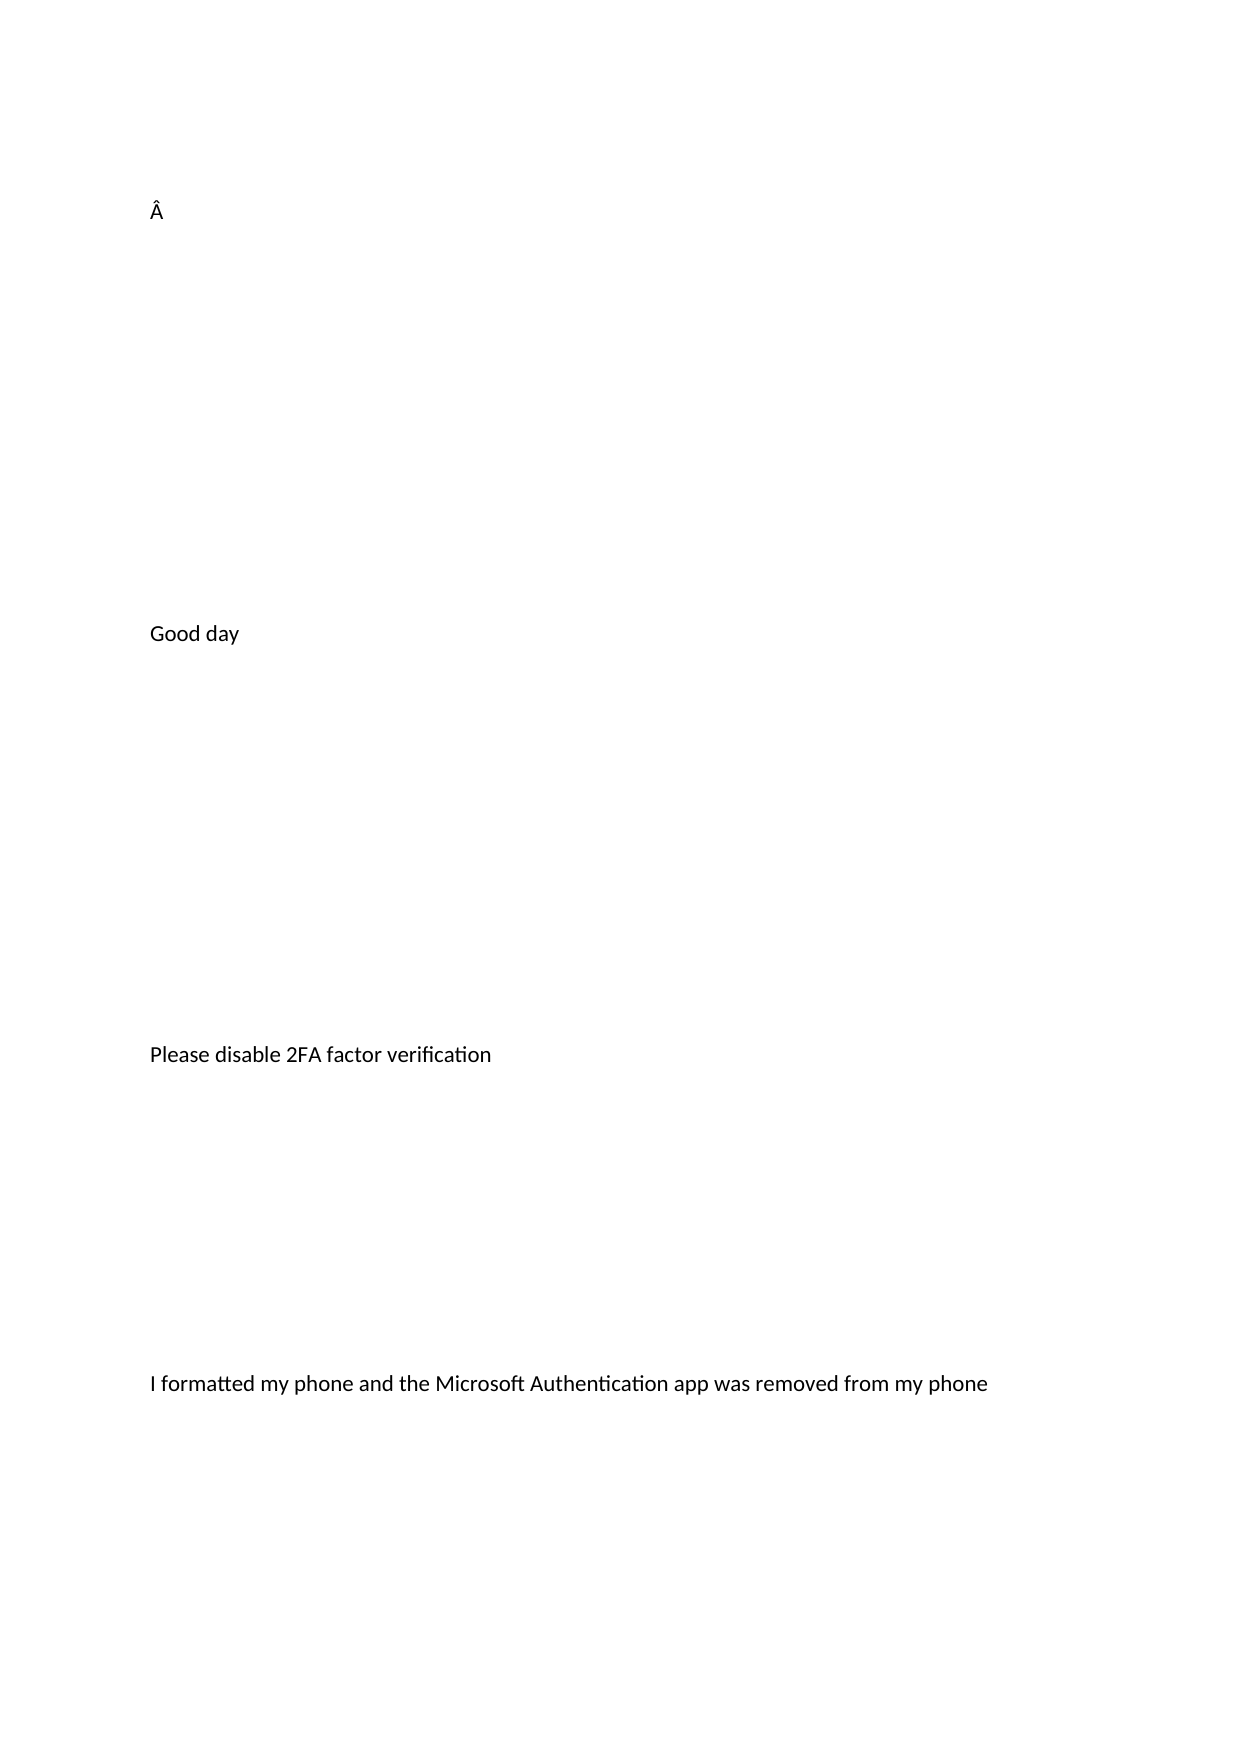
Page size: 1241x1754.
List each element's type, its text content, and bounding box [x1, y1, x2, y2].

text Good day [150, 619, 1090, 647]
text Â [150, 197, 1090, 225]
text I formatted my phone and the Microsoft Authentication app was removed from my phone [150, 1369, 1090, 1397]
text Please disable 2FA factor verification [150, 1041, 1090, 1069]
